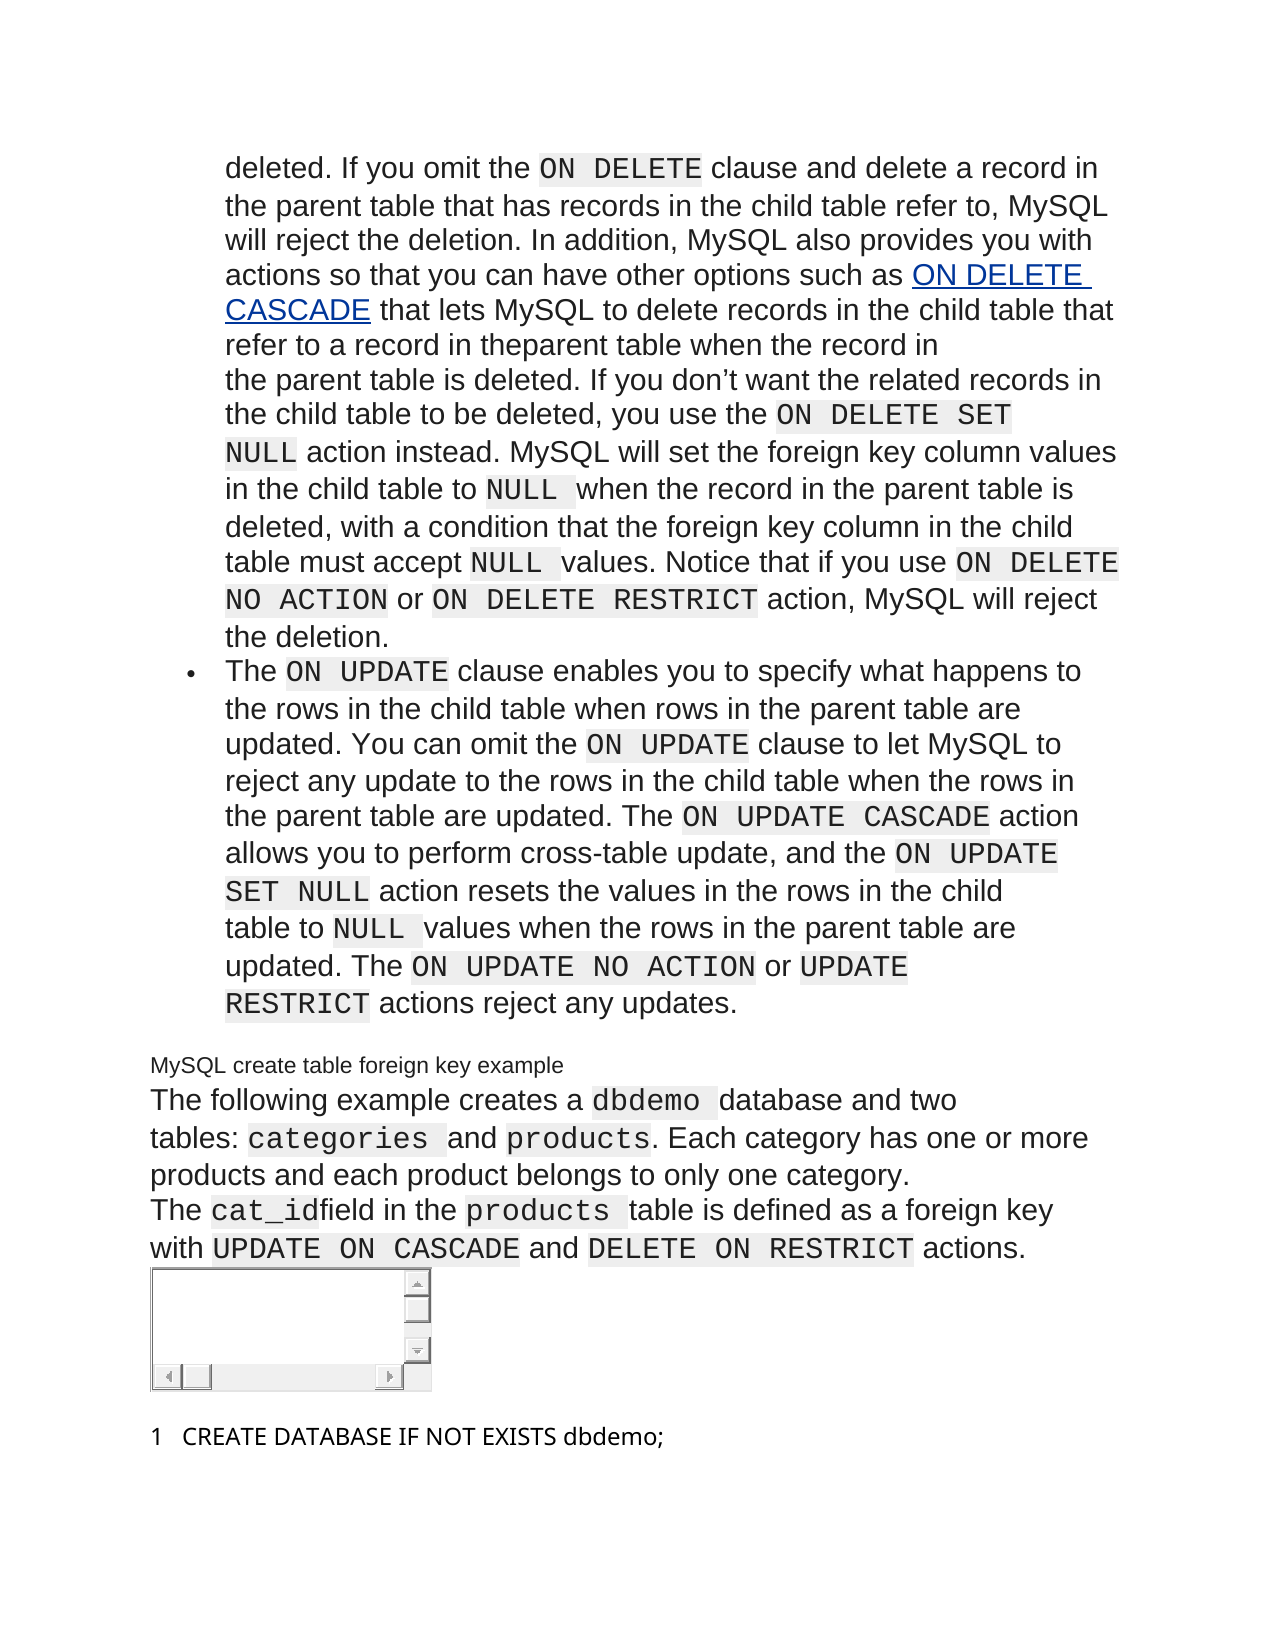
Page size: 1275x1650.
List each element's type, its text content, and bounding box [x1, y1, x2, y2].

text The following example creates a dbdemo database and two tables: categories and products. Each category has one or more products and each product belongs to only one category. The cat_idfield in the products table is defined as a foreign key with UPDATE ON CASCADE and DELETE ON RESTRICT actions. [150, 1082, 1125, 1267]
subtitle MySQL create table foreign key example [150, 1052, 1125, 1078]
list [187, 150, 1125, 653]
list The ON UPDATE clause enables you to specify what happens to the rows in the child table when rows in the parent table are updated. You can omit the ON UPDATE clause to let MySQL to reject any update to the rows in the child table when the rows in the parent table are updated. The ON UPDATE CASCADE action allows you to perform cross-table update, and the ON UPDATE SET NULL action resets the values in the rows in the child table to NULL values when the rows in the parent table are updated. The ON UPDATE NO ACTION or UPDATE RESTRICT actions reject any updates. [187, 653, 1125, 1023]
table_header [180, 1418, 1133, 1479]
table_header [149, 1418, 180, 1479]
